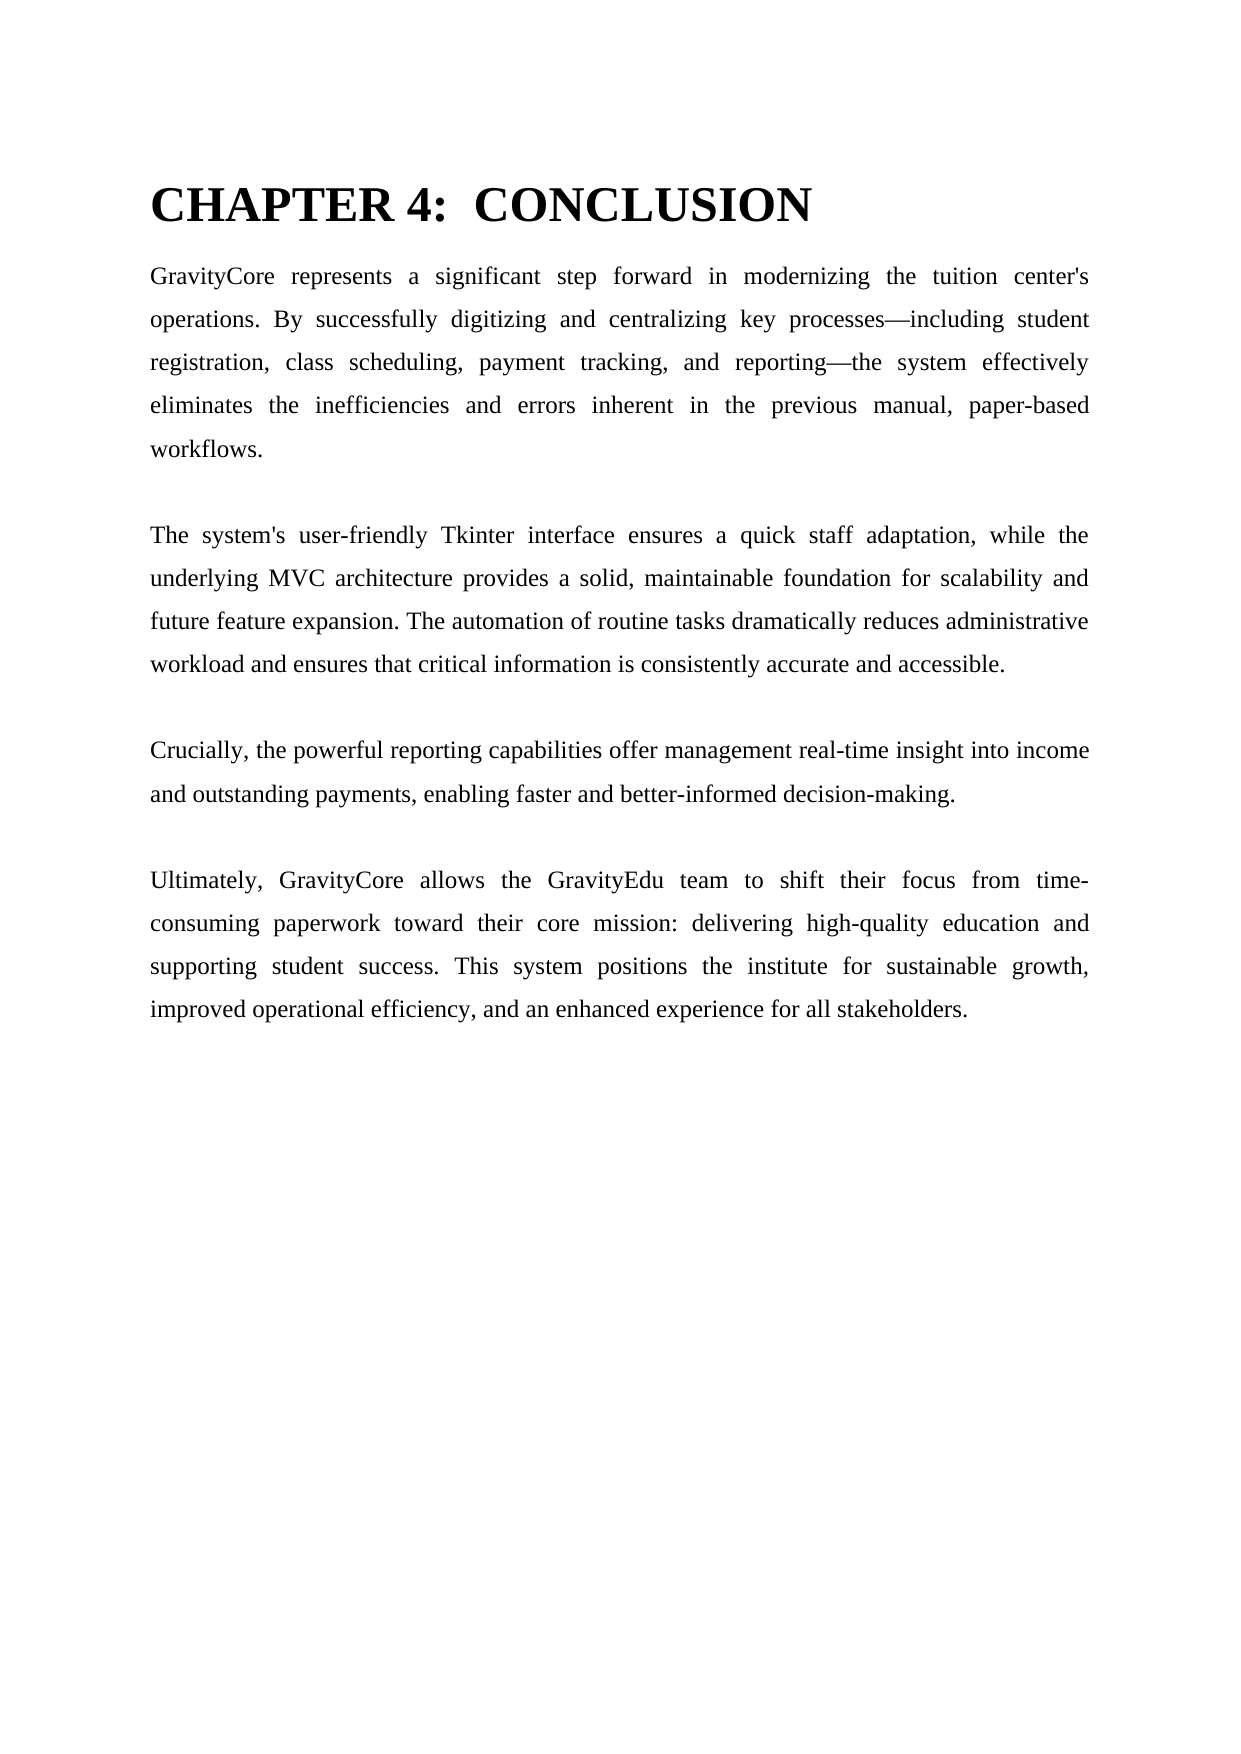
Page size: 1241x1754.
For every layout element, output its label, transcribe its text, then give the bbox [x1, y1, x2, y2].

subtitle Chapter 4: Conclusion [150, 175, 1090, 232]
text Ultimately, GravityCore allows the GravityEdu team to shift their focus from time-consuming paperwork toward their core mission: delivering high-quality education and supporting student success. This system positions the institute for sustainable growth, improved operational efficiency, and an enhanced experience for all stakeholders. [150, 865, 1090, 1023]
text GravityCore represents a significant step forward in modernizing the tuition center's operations. By successfully digitizing and centralizing key processes—including student registration, class scheduling, payment tracking, and reporting—the system effectively eliminates the inefficiencies and errors inherent in the previous manual, paper-based workflows. [150, 261, 1090, 462]
text The system's user-friendly Tkinter interface ensures a quick staff adaptation, while the underlying MVC architecture provides a solid, maintainable foundation for scalability and future feature expansion. The automation of routine tasks dramatically reduces administrative workload and ensures that critical information is consistently accurate and accessible. [150, 520, 1090, 678]
text Crucially, the powerful reporting capabilities offer management real-time insight into income and outstanding payments, enabling faster and better-informed decision-making. [150, 736, 1090, 807]
